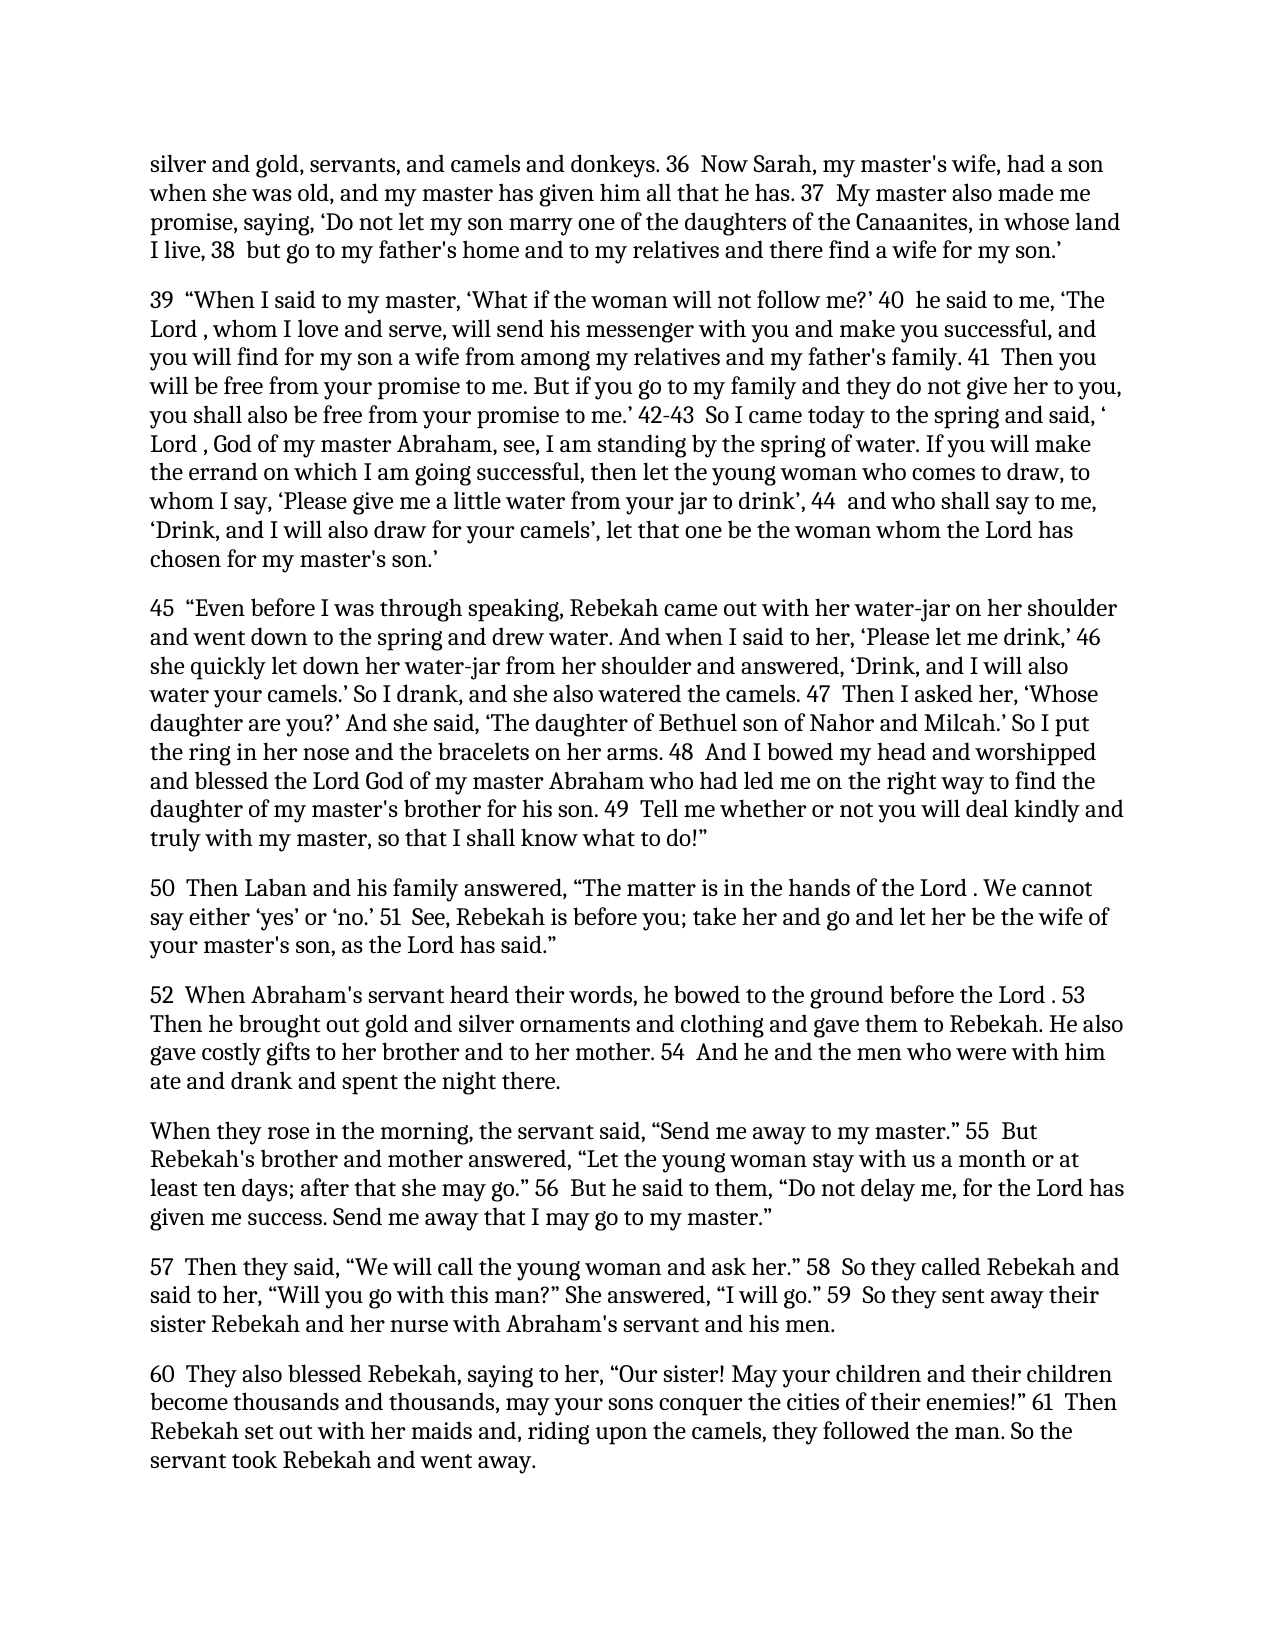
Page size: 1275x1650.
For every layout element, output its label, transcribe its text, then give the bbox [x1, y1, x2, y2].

text 52 When Abraham's servant heard their words, he bowed to the ground before the Lord . 53 Then he brought out gold and silver ornaments and clothing and gave them to Rebekah. He also gave costly gifts to her brother and to her mother. 54 And he and the men who were with him ate and drank and spent the night there. [150, 981, 1125, 1096]
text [150, 150, 1125, 265]
text 39 “When I said to my master, ‘What if the woman will not follow me?’ 40 he said to me, ‘The Lord , whom I love and serve, will send his messenger with you and make you successful, and you will find for my son a wife from among my relatives and my father's family. 41 Then you will be free from your promise to me. But if you go to my family and they do not give her to you, you shall also be free from your promise to me.’ 42-43 So I came today to the spring and said, ‘ Lord , God of my master Abraham, see, I am standing by the spring of water. If you will make the errand on which I am going successful, then let the young woman who comes to draw, to whom I say, ‘Please give me a little water from your jar to drink’, 44 and who shall say to me, ‘Drink, and I will also draw for your camels’, let that one be the woman whom the Lord has chosen for my master's son.’ [150, 286, 1125, 573]
text 60 They also blessed Rebekah, saying to her, “Our sister! May your children and their children become thousands and thousands, may your sons conquer the cities of their enemies!” 61 Then Rebekah set out with her maids and, riding upon the camels, they followed the man. So the servant took Rebekah and went away. [150, 1359, 1125, 1474]
text 45 “Even before I was through speaking, Rebekah came out with her water-jar on her shoulder and went down to the spring and drew water. And when I said to her, ‘Please let me drink,’ 46 she quickly let down her water-jar from her shoulder and answered, ‘Drink, and I will also water your camels.’ So I drank, and she also watered the camels. 47 Then I asked her, ‘Whose daughter are you?’ And she said, ‘The daughter of Bethuel son of Nahor and Milcah.’ So I put the ring in her nose and the bracelets on her arms. 48 And I bowed my head and worshipped and blessed the Lord God of my master Abraham who had led me on the right way to find the daughter of my master's brother for his son. 49 Tell me whether or not you will deal kindly and truly with my master, so that I shall know what to do!” [150, 594, 1125, 853]
text 50 Then Laban and his family answered, “The matter is in the hands of the Lord . We cannot say either ‘yes’ or ‘no.’ 51 See, Rebekah is before you; take her and go and let her be the wife of your master's son, as the Lord has said.” [150, 874, 1125, 960]
text When they rose in the morning, the servant said, “Send me away to my master.” 55 But Rebekah's brother and mother answered, “Let the young woman stay with us a month or at least ten days; after that she may go.” 56 But he said to them, “Do not delay me, for the Lord has given me success. Send me away that I may go to my master.” [150, 1117, 1125, 1232]
text 57 Then they said, “We will call the young woman and ask her.” 58 So they called Rebekah and said to her, “Will you go with this man?” She answered, “I will go.” 59 So they sent away their sister Rebekah and her nurse with Abraham's servant and his men. [150, 1252, 1125, 1339]
